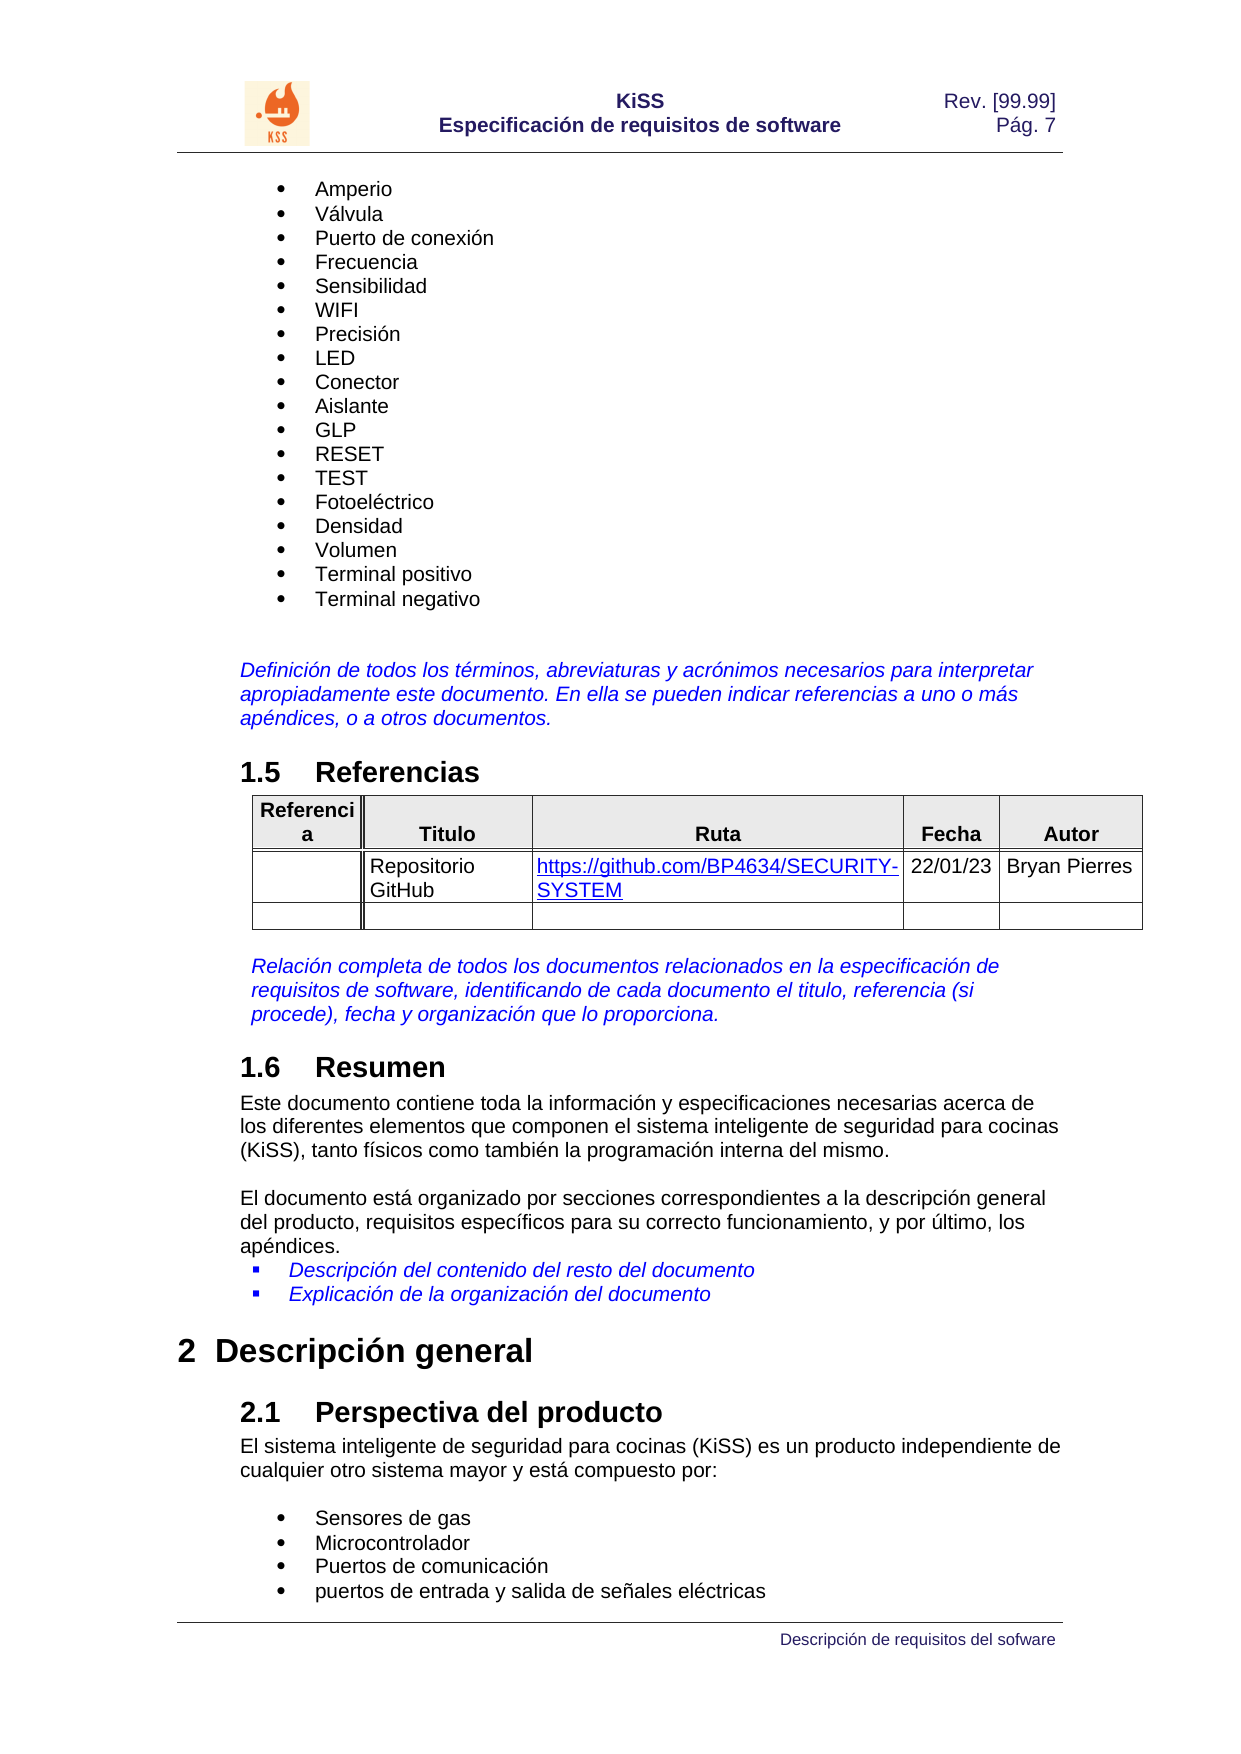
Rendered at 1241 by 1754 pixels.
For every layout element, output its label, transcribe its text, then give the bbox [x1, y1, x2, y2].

list Puerto de conexión [277, 225, 1063, 249]
text El documento está organizado por secciones correspondientes a la descripción general del producto, requisitos específicos para su correcto funcionamiento, y por último, los apéndices. [240, 1186, 1063, 1258]
list Volumen [277, 538, 1063, 562]
table_cell [253, 903, 360, 929]
table_header Autor [1000, 796, 1142, 847]
list GLP [277, 418, 1063, 442]
text Relación completa de todos los documentos relacionados en la especificación de requisitos de software, identificando de cada documento el titulo, referencia (si procede), fecha y organización que lo proporciona. [251, 954, 1063, 1026]
list TEST [277, 466, 1063, 490]
list Microcontrolador [277, 1530, 1063, 1554]
list Densidad [277, 514, 1063, 538]
list Fotoeléctrico [277, 490, 1063, 514]
list Terminal negativo [277, 586, 1063, 610]
text Definición de todos los términos, abreviaturas y acrónimos necesarios para interpretar apropiadamente este documento. En ella se pueden indicar referencias a uno o más apéndices, o a otros documentos. [240, 658, 1063, 730]
table_header Ruta [533, 796, 903, 847]
list Puertos de comunicación [277, 1554, 1063, 1578]
list puertos de entrada y salida de señales eléctricas [277, 1578, 1063, 1602]
table_cell [253, 852, 360, 902]
list Precisión [277, 322, 1063, 346]
table_cell https://github.com/BP4634/SECURITY-SYSTEM [533, 852, 903, 902]
list Válvula [277, 201, 1063, 225]
list LED [277, 346, 1063, 370]
subtitle Resumen [240, 1051, 1063, 1084]
list Terminal positivo [277, 562, 1063, 586]
list Explicación de la organización del documento [251, 1282, 1063, 1306]
subtitle Referencias [240, 755, 1063, 789]
table_header Titulo [365, 796, 532, 847]
table_cell Repositorio GitHub [365, 852, 532, 902]
list Sensibilidad [277, 273, 1063, 298]
list Sensores de gas [277, 1506, 1063, 1530]
subtitle Descripción general [177, 1331, 1063, 1369]
table_cell [365, 903, 532, 929]
table_cell Bryan Pierres [1000, 852, 1142, 902]
text El sistema inteligente de seguridad para cocinas (KiSS) es un producto independiente de cualquier otro sistema mayor y está compuesto por: [240, 1434, 1063, 1482]
list Aislante [277, 394, 1063, 418]
list Frecuencia [277, 249, 1063, 273]
list Amperio [277, 177, 1063, 201]
list Descripción del contenido del resto del documento [251, 1258, 1063, 1282]
table_cell [904, 903, 999, 929]
table_cell [1000, 903, 1142, 929]
list RESET [277, 442, 1063, 466]
table_header Referencia [253, 796, 360, 847]
list WIFI [277, 298, 1063, 322]
text Este documento contiene toda la información y especificaciones necesarias acerca de los diferentes elementos que componen el sistema inteligente de seguridad para cocinas (KiSS), tanto físicos como también la programación interna del mismo. [240, 1090, 1063, 1162]
table_cell 22/01/23 [904, 852, 999, 902]
list Conector [277, 370, 1063, 394]
subtitle Perspectiva del producto [240, 1394, 1063, 1428]
picture [244, 81, 310, 146]
table_cell [533, 903, 903, 929]
table_header Fecha [904, 796, 999, 847]
